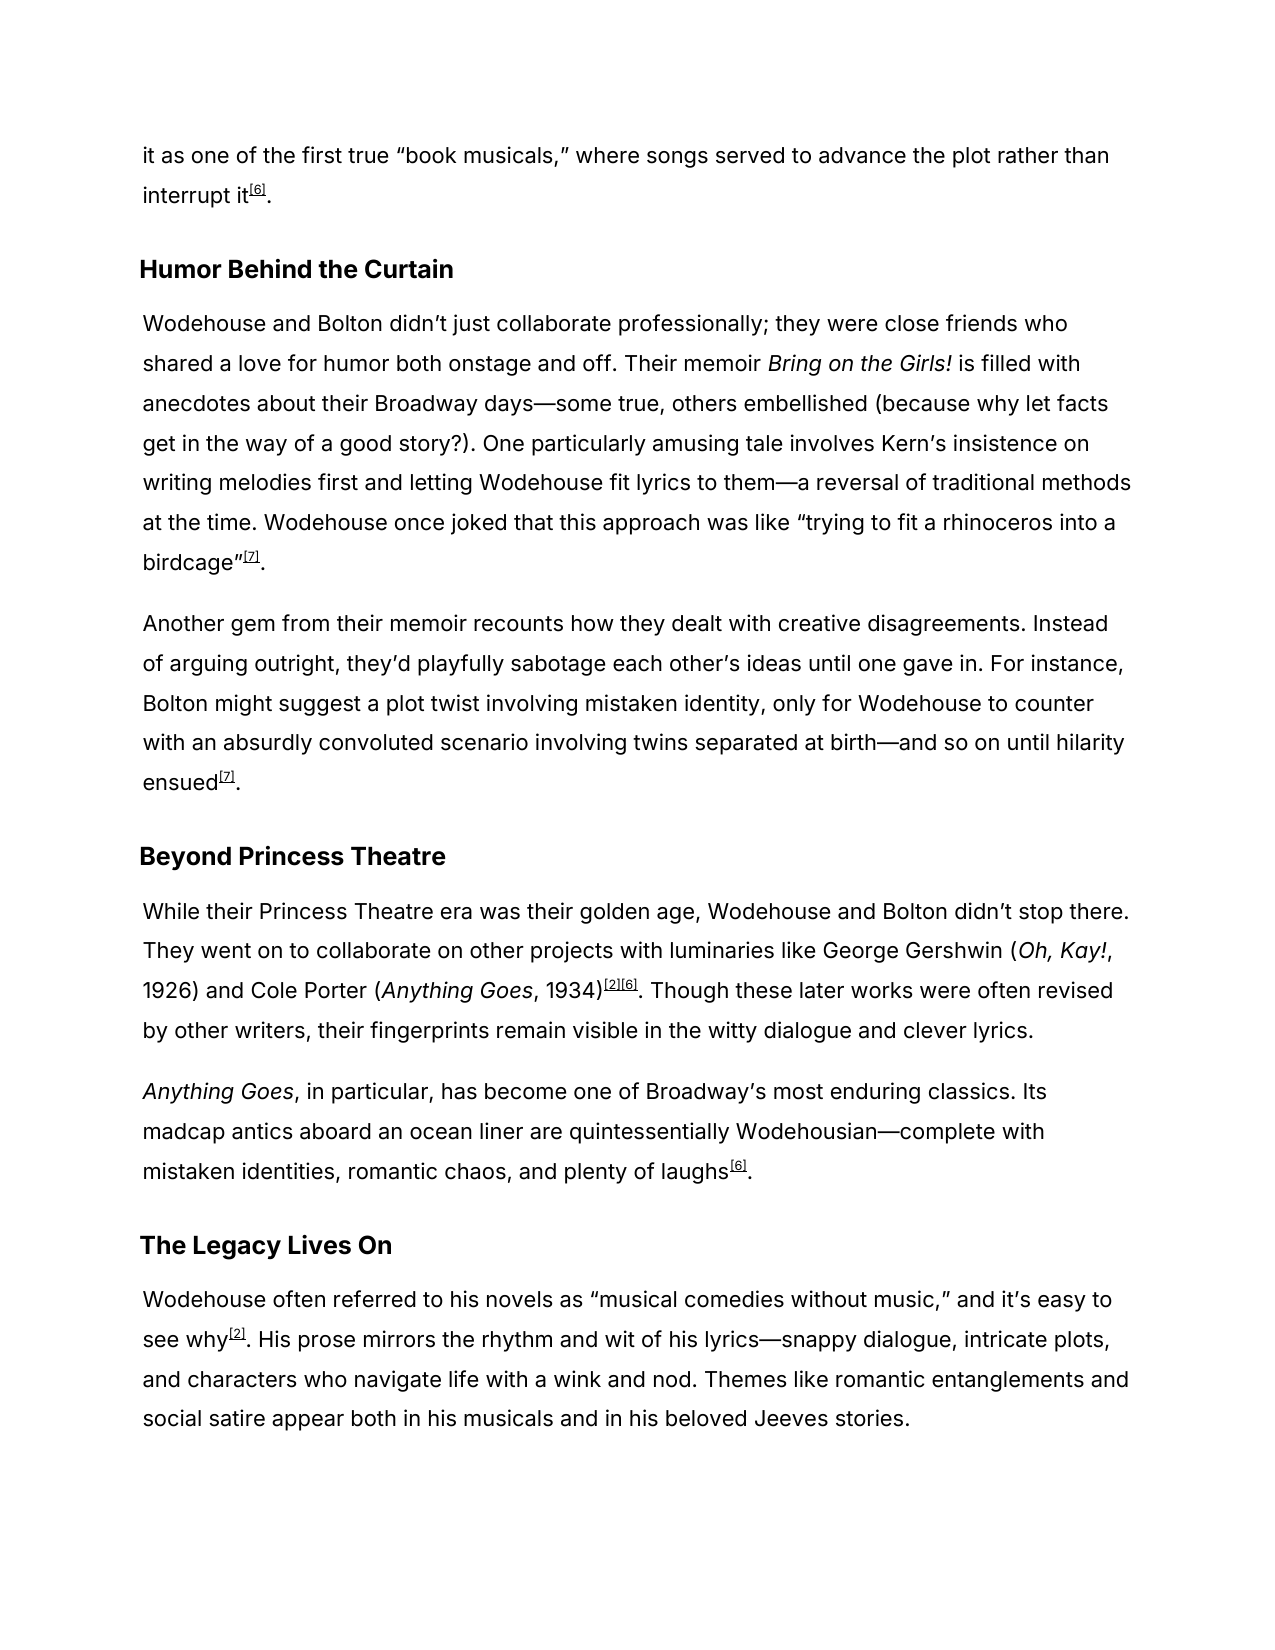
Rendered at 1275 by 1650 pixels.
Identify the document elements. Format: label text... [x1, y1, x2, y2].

text The Legacy Lives On [139, 1230, 1133, 1261]
text Wodehouse and Bolton didn’t just collaborate professionally; they were close friends who shared a love for humor both onstage and off. Their memoir Bring on the Girls! is filled with anecdotes about their Broadway days—some true, others embellished (because why let facts get in the way of a good story?). One particularly amusing tale involves Kern’s insistence on writing melodies first and letting Wodehouse fit lyrics to them—a reversal of traditional methods at the time. Wodehouse once joked that this approach was like “trying to fit a rhinoceros into a birdcage”[7]. [142, 311, 1133, 575]
text Humor Behind the Curtain [139, 254, 1133, 284]
text Another gem from their memoir recounts how they dealt with creative disagreements. Instead of arguing outright, they’d playfully sabotage each other’s ideas until one gave in. For instance, Bolton might suggest a plot twist involving mistaken identity, only for Wodehouse to counter with an absurdly convoluted scenario involving twins separated at birth—and so on until hilarity ensued[7]. [142, 610, 1133, 796]
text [142, 142, 1133, 208]
text Wodehouse often referred to his novels as “musical comedies without music,” and it’s easy to see why[2]. His prose mirrors the rhythm and wit of his lyrics—snappy dialogue, intricate plots, and characters who navigate life with a wink and nod. Themes like romantic entanglements and social satire appear both in his musicals and in his beloved Jeeves stories. [142, 1287, 1133, 1432]
text Beyond Princess Theatre [139, 842, 1133, 872]
text Anything Goes, in particular, has become one of Broadway’s most enduring classics. Its madcap antics aboard an ocean liner are quintessentially Wodehousian—complete with mistaken identities, romantic chaos, and plenty of laughs[6]. [142, 1078, 1133, 1184]
text While their Princess Theatre era was their golden age, Wodehouse and Bolton didn’t stop there. They went on to collaborate on other projects with luminaries like George Gershwin (Oh, Kay!, 1926) and Cole Porter (Anything Goes, 1934)[2][6]. Though these later works were often revised by other writers, their fingerprints remain visible in the witty dialogue and clever lyrics. [142, 898, 1133, 1043]
